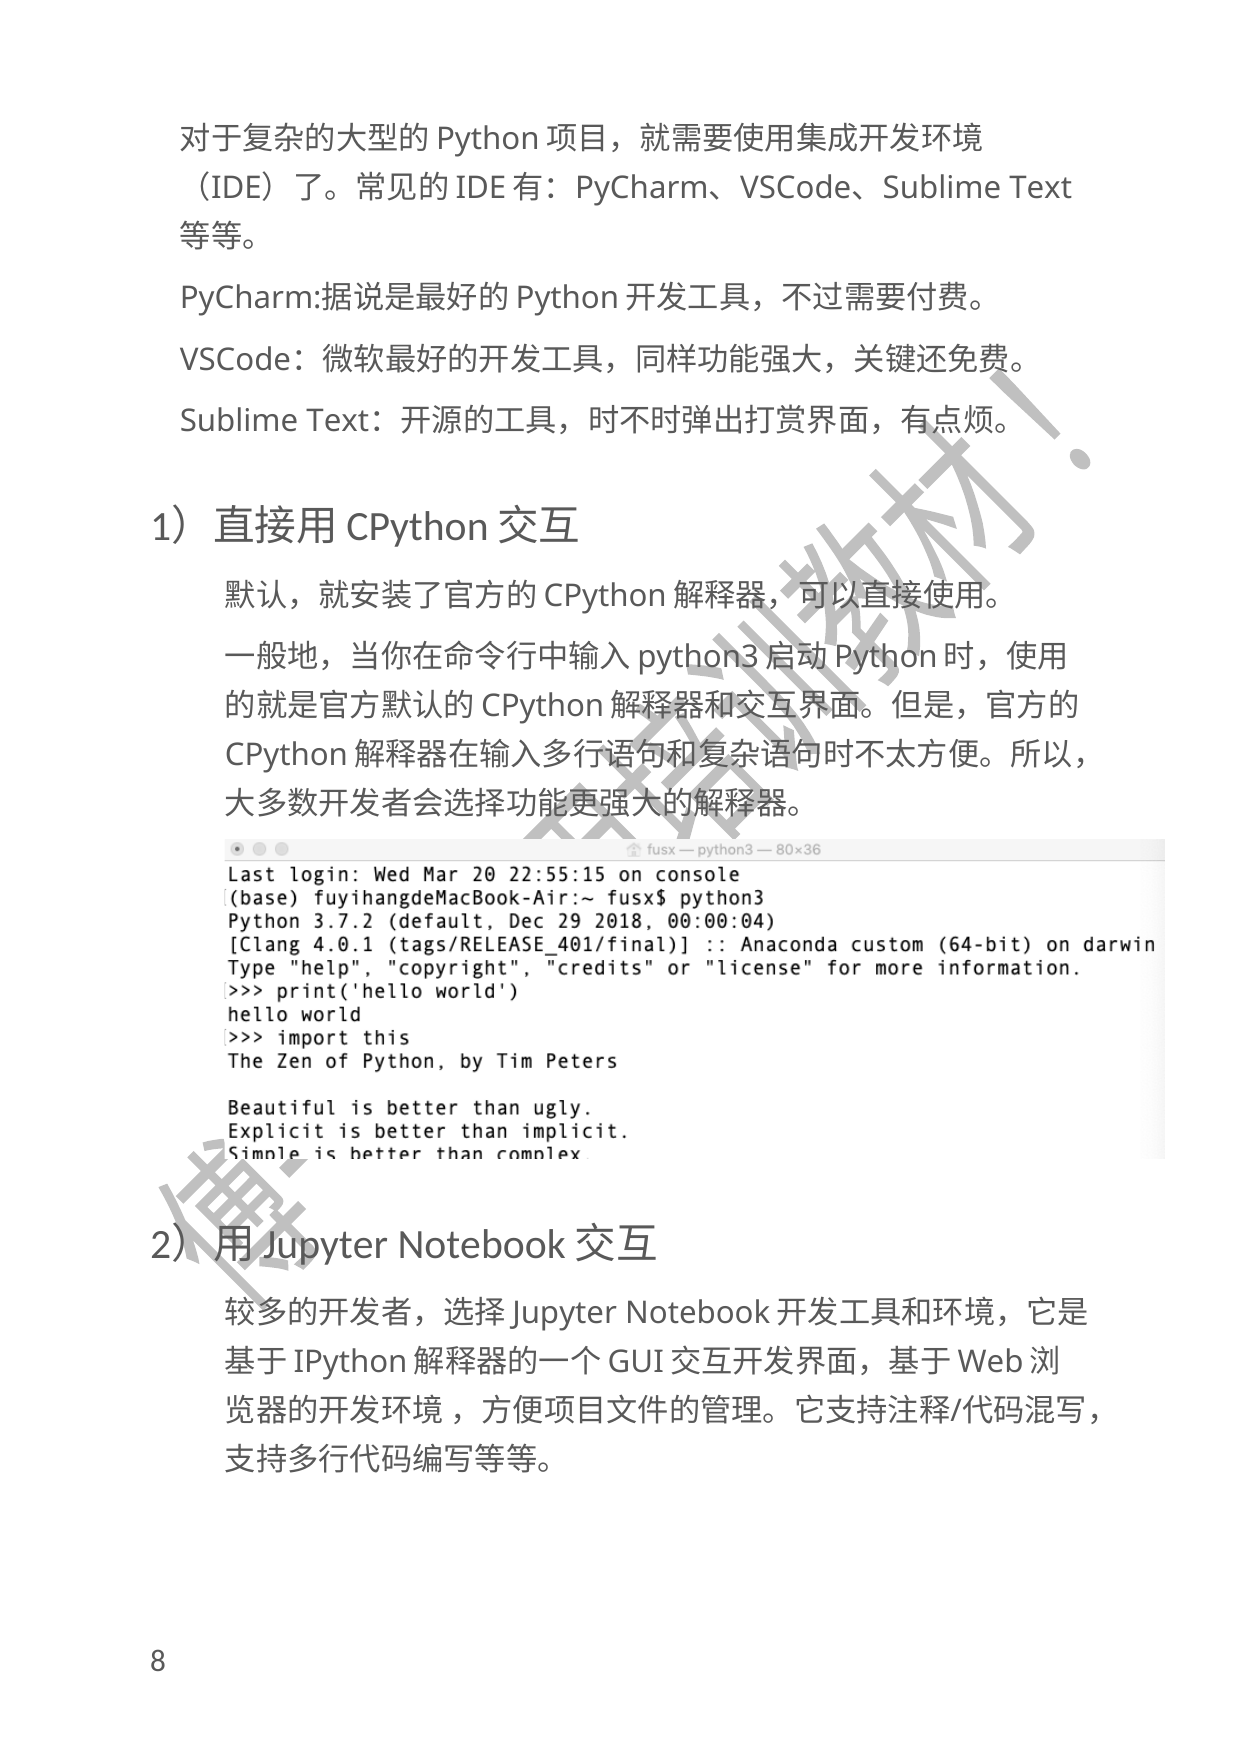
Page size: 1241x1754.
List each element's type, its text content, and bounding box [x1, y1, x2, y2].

subtitle 1）直接用CPython交互 [150, 492, 1090, 552]
list VSCode：微软最好的开发工具，同样功能强大，关键还免费。 [179, 334, 1090, 379]
list 默认，就安装了官方的CPython解释器，可以直接使用。 [224, 570, 1090, 615]
subtitle 2）用Jupyter Notebook交互 [150, 1210, 1090, 1270]
list 对于复杂的大型的Python项目，就需要使用集成开发环境（IDE）了。常见的IDE有：PyCharm、VSCode、Sublime Text等等。 [179, 113, 1090, 256]
list PyCharm:据说是最好的Python开发工具，不过需要付费。 [179, 272, 1090, 318]
list Sublime Text：开源的工具，时不时弹出打赏界面，有点烦。 [179, 395, 1090, 441]
picture [224, 839, 1165, 1159]
list 一般地，当你在命令行中输入python3启动Python时，使用的就是官方默认的CPython解释器和交互界面。但是，官方的CPython解释器在输入多行语句和复杂语句时不太方便。所以，大多数开发者会选择功能更强大的解释器。 [224, 631, 1090, 823]
list 较多的开发者，选择Jupyter Notebook开发工具和环境，它是基于IPython解释器的一个GUI交互开发界面，基于Web浏览器的开发环境 ，方便项目文件的管理。它支持注释/代码混写，支持多行代码编写等等。 [224, 1287, 1090, 1479]
